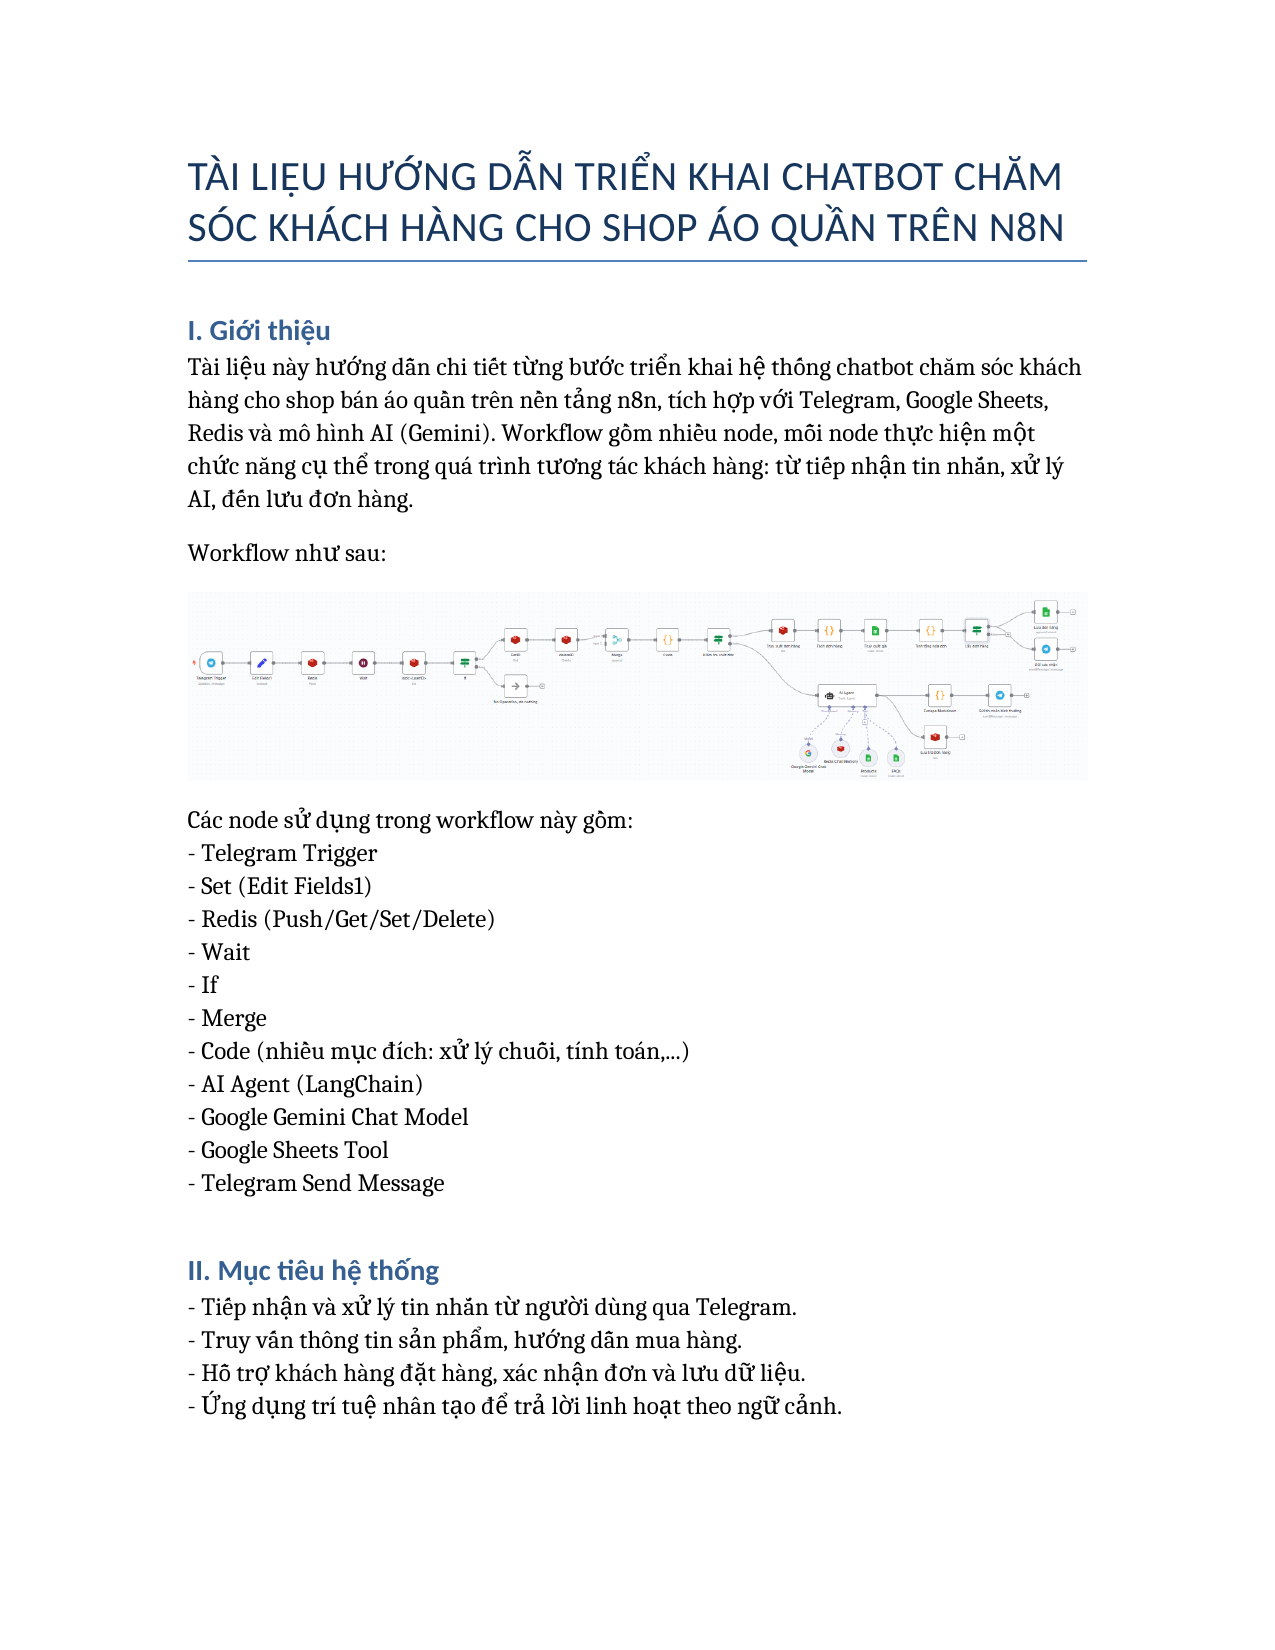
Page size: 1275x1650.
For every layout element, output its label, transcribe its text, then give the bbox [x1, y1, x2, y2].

text Các node sử dụng trong workflow này gồm: - Telegram Trigger - Set (Edit Fields1) - Redis (Push/Get/Set/Delete) - Wait - If - Merge - Code (nhiều mục đích: xử lý chuỗi, tính toán,...) - AI Agent (LangChain) - Google Gemini Chat Model - Google Sheets Tool - Telegram Send Message [187, 806, 1087, 1197]
text Tài liệu này hướng dẫn chi tiết từng bước triển khai hệ thống chatbot chăm sóc khách hàng cho shop bán áo quần trên nền tảng n8n, tích hợp với Telegram, Google Sheets, Redis và mô hình AI (Gemini). Workflow gồm nhiều node, mỗi node thực hiện một chức năng cụ thể trong quá trình tương tác khách hàng: từ tiếp nhận tin nhắn, xử lý AI, đến lưu đơn hàng. [187, 353, 1087, 514]
text Workflow như sau: [187, 539, 1087, 568]
subtitle I. Giới thiệu [187, 312, 1087, 348]
subtitle II. Mục tiêu hệ thống [187, 1252, 1087, 1287]
text - Tiếp nhận và xử lý tin nhắn từ người dùng qua Telegram. - Truy vấn thông tin sản phẩm, hướng dẫn mua hàng. - Hỗ trợ khách hàng đặt hàng, xác nhận đơn và lưu dữ liệu. - Ứng dụng trí tuệ nhân tạo để trả lời linh hoạt theo ngữ cảnh. [187, 1293, 1087, 1421]
picture [187, 592, 1088, 781]
title TÀI LIỆU HƯỚNG DẪN TRIỂN KHAI CHATBOT CHĂM SÓC KHÁCH HÀNG CHO SHOP ÁO QUẦN TRÊN N8N [187, 150, 1087, 262]
